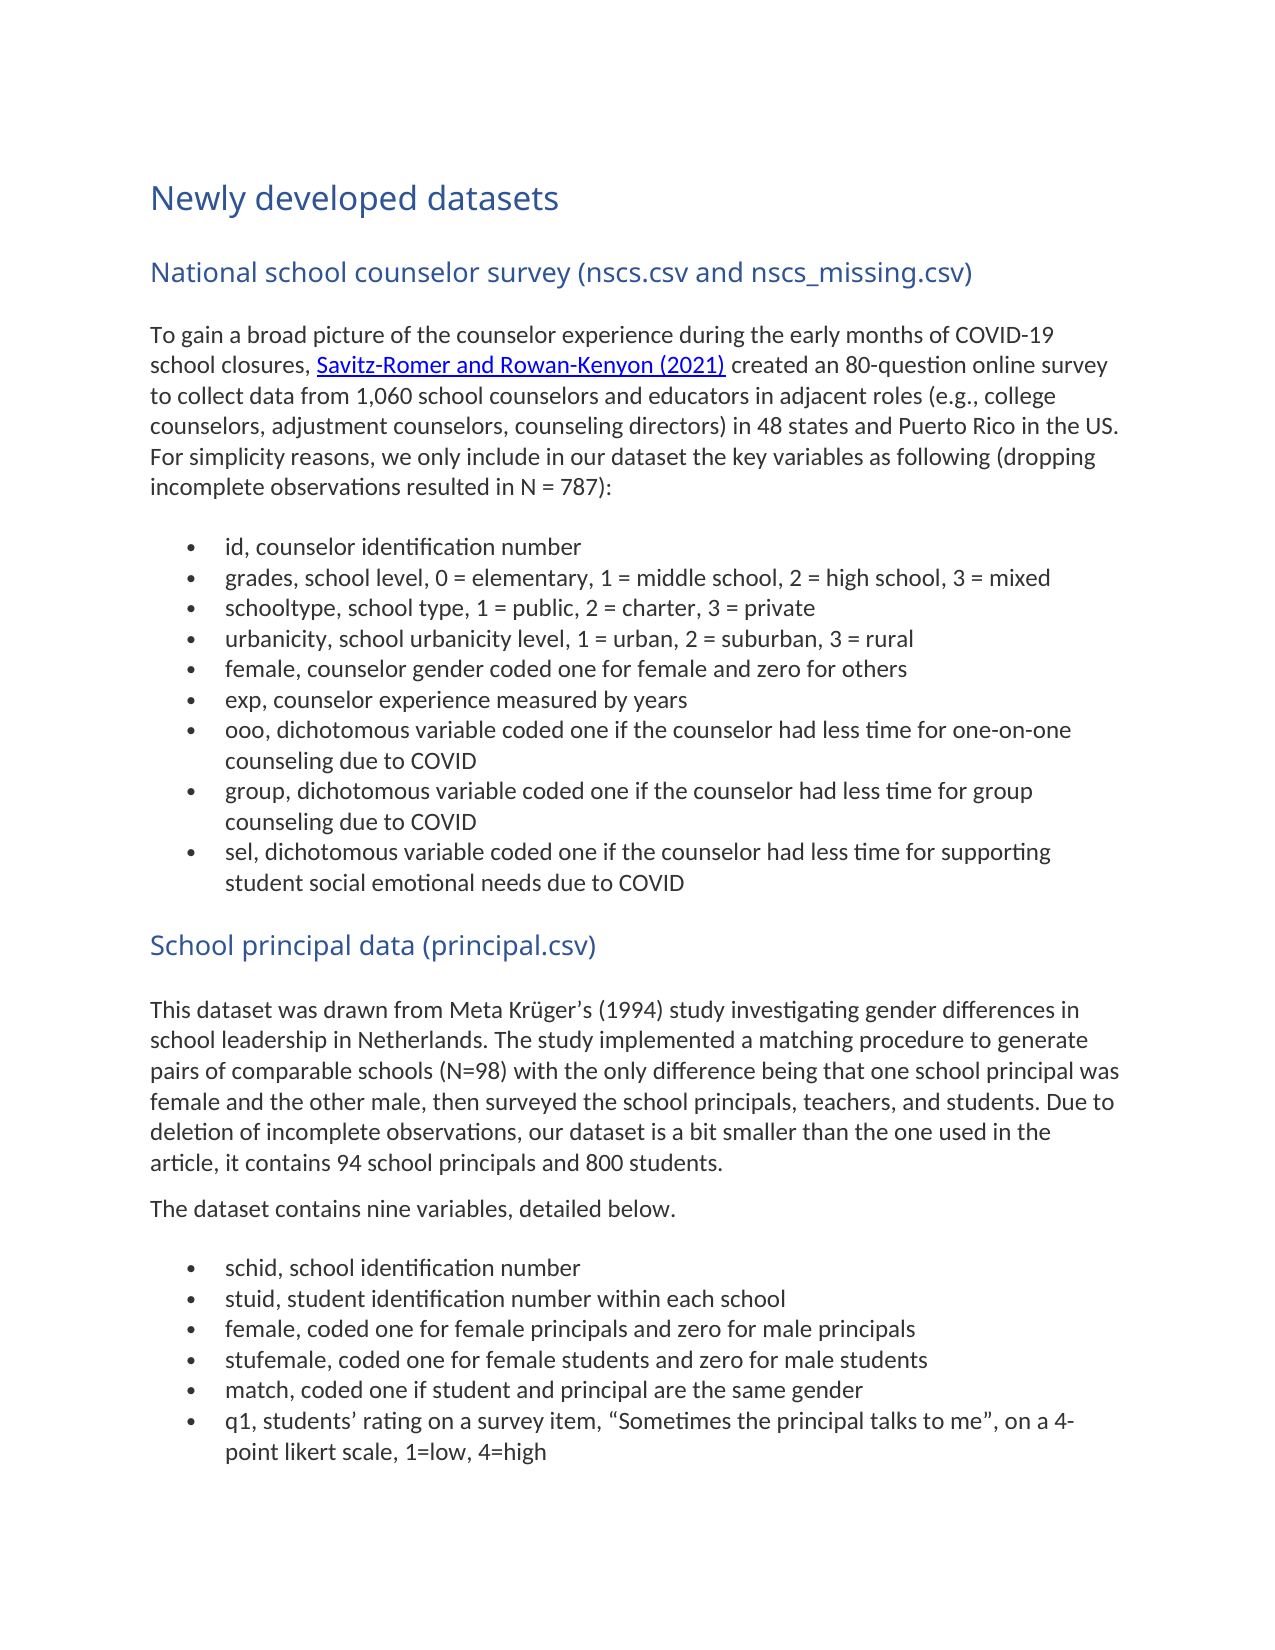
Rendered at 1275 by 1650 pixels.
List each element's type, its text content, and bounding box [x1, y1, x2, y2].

list ooo, dichotomous variable coded one if the counselor had less time for one-on-one counseling due to COVID [187, 714, 1125, 775]
list stuid, student identification number within each school [187, 1283, 1125, 1313]
list female, coded one for female principals and zero for male principals [187, 1313, 1125, 1344]
list female, counselor gender coded one for female and zero for others [187, 653, 1125, 684]
subtitle National school counselor survey (nscs.csv and nscs_missing.csv) [150, 253, 1125, 290]
list grades, school level, 0 = elementary, 1 = middle school, 2 = high school, 3 = mixed [187, 562, 1125, 592]
subtitle Newly developed datasets [150, 175, 1125, 220]
text This dataset was drawn from Meta Krüger’s (1994) study investigating gender differences in school leadership in Netherlands. The study implemented a matching procedure to generate pairs of comparable schools (N=98) with the only difference being that one school principal was female and the other male, then surveyed the school principals, teachers, and students. Due to deletion of incomplete observations, our dataset is a bit smaller than the one used in the article, it contains 94 school principals and 800 students. [150, 994, 1125, 1177]
list schooltype, school type, 1 = public, 2 = charter, 3 = private [187, 592, 1125, 623]
list urbanicity, school urbanicity level, 1 = urban, 2 = suburban, 3 = rural [187, 623, 1125, 653]
list match, coded one if student and principal are the same gender [187, 1374, 1125, 1405]
list schid, school identification number [187, 1252, 1125, 1283]
list exp, counselor experience measured by years [187, 684, 1125, 714]
list id, counselor identification number [187, 531, 1125, 562]
list sel, dichotomous variable coded one if the counselor had less time for supporting student social emotional needs due to COVID [187, 836, 1125, 897]
list stufemale, coded one for female students and zero for male students [187, 1344, 1125, 1374]
list q1, students’ rating on a survey item, “Sometimes the principal talks to me”, on a 4-point likert scale, 1=low, 4=high [187, 1405, 1125, 1466]
text The dataset contains nine variables, detailed below. [150, 1193, 1125, 1223]
text To gain a broad picture of the counselor experience during the early months of COVID-19 school closures, Savitz-Romer and Rowan-Kenyon (2021) created an 80-question online survey to collect data from 1,060 school counselors and educators in adjacent roles (e.g., college counselors, adjustment counselors, counseling directors) in 48 states and Puerto Rico in the US. For simplicity reasons, we only include in our dataset the key variables as following (dropping incomplete observations resulted in N = 787): [150, 319, 1125, 502]
list group, dichotomous variable coded one if the counselor had less time for group counseling due to COVID [187, 775, 1125, 836]
subtitle School principal data (principal.csv) [150, 927, 1125, 963]
